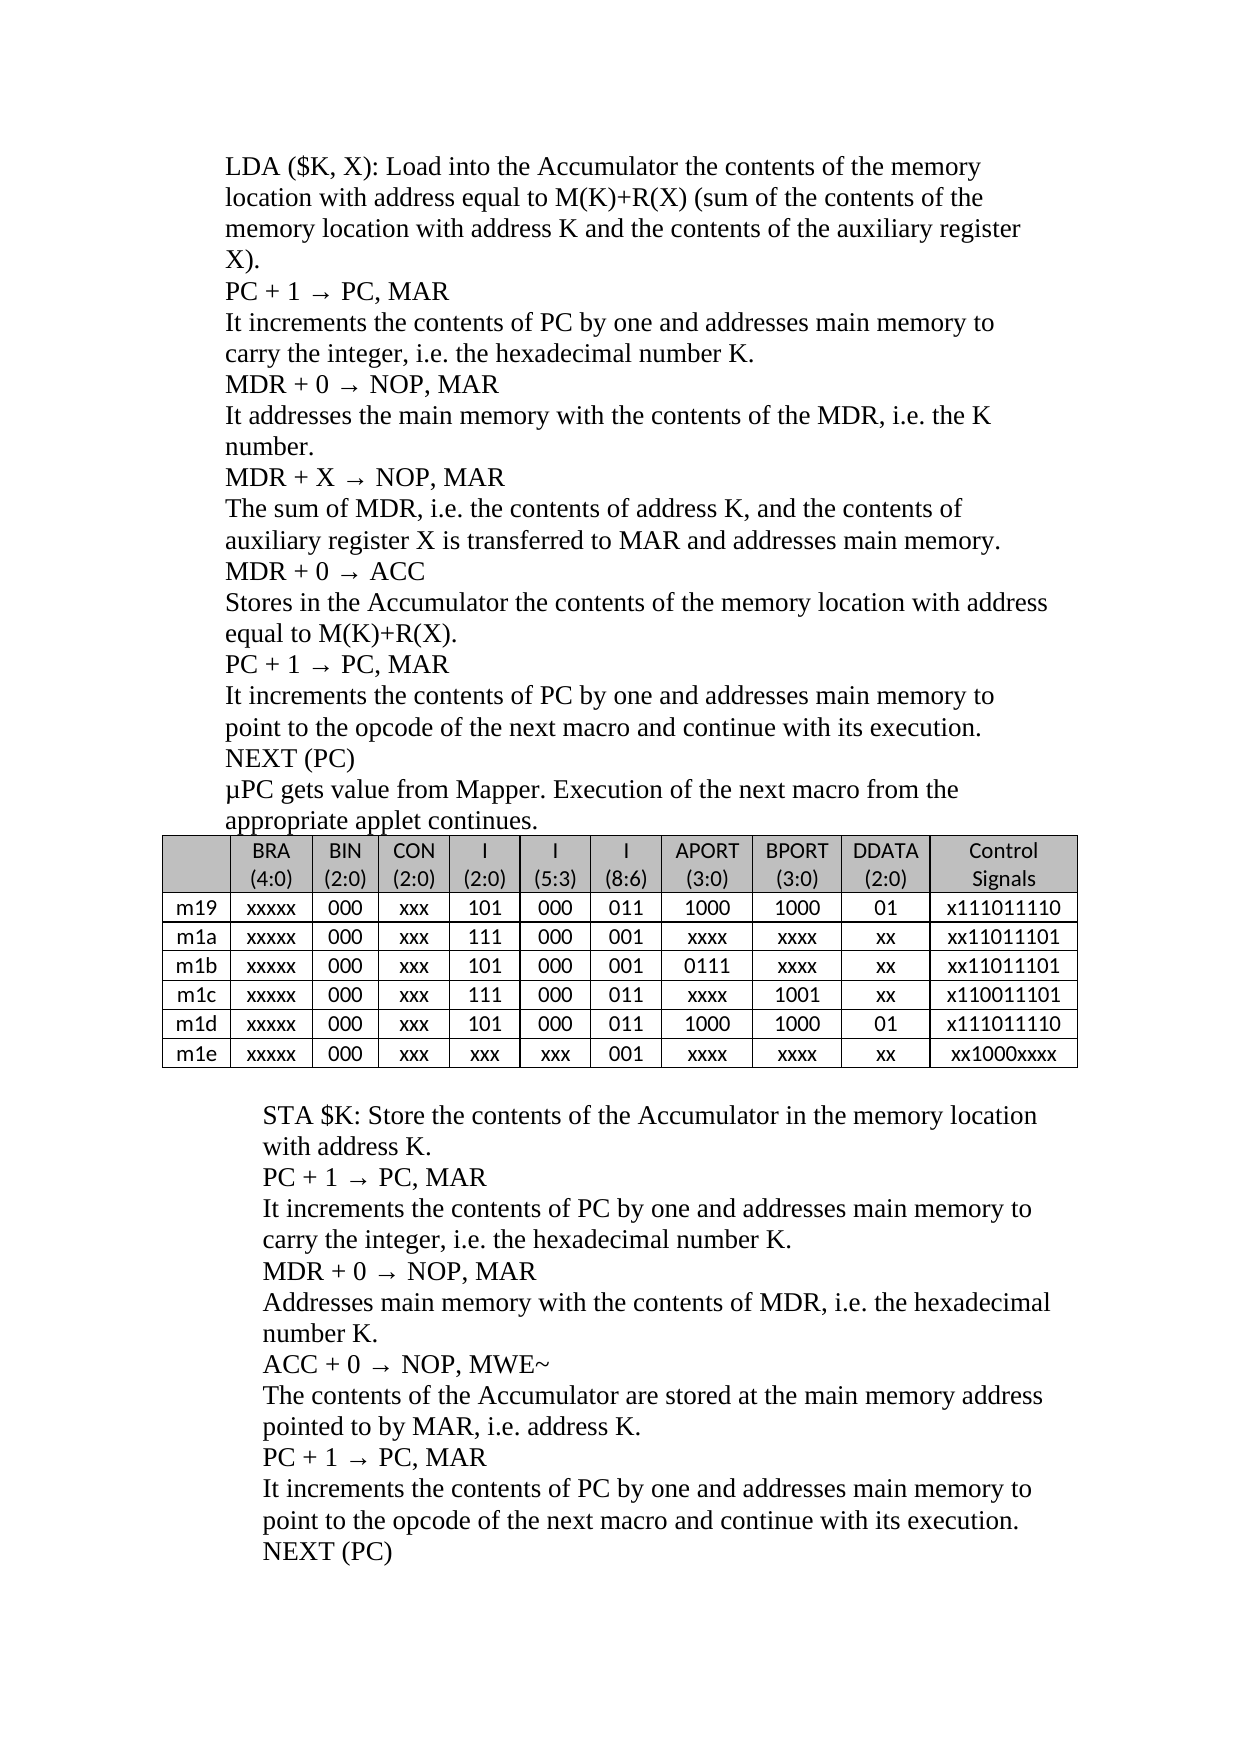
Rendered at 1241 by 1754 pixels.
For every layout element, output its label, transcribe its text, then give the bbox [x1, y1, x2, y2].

table_cell 111 [450, 981, 519, 1008]
table_cell 1000 [662, 1010, 752, 1038]
list PC + 1 → PC, MAR [262, 1161, 1053, 1192]
table_cell x111011110 [931, 893, 1077, 921]
table_header I (8:6) [591, 836, 661, 892]
text MDR + 0 → ACC [187, 555, 1053, 586]
table_cell 101 [450, 1010, 519, 1038]
text µPC gets value from Mapper. Execution of the next macro from the appropriate applet continues. [225, 773, 1053, 835]
table_cell xxxxx [231, 893, 312, 921]
table_cell 111 [450, 923, 519, 950]
table_cell xx [842, 951, 929, 979]
table_cell xxx [521, 1039, 590, 1067]
table_cell xxxxx [231, 1010, 312, 1038]
text Stores in the Accumulator the contents of the memory location with address equal to M(K)+R(X). [225, 586, 1053, 648]
table_cell 001 [591, 951, 661, 979]
table_cell xxxxx [231, 923, 312, 950]
table_cell xxx [379, 981, 449, 1008]
table_header I (5:3) [521, 836, 590, 892]
text It increments the contents of PC by one and addresses main memory to point to the opcode of the next macro and continue with its execution. [225, 679, 1053, 742]
table_cell m1e [163, 1039, 230, 1067]
table_cell 001 [591, 923, 661, 950]
table_cell 001 [591, 1039, 661, 1067]
table_cell xx [842, 1039, 929, 1067]
table_cell xxx [379, 1039, 449, 1067]
table_cell xxxx [753, 923, 841, 950]
text NEXT (PC) [187, 742, 1053, 773]
table_cell 1000 [753, 893, 841, 921]
table_cell xxx [379, 1010, 449, 1038]
table_cell x111011110 [931, 1010, 1077, 1038]
text PC + 1 → PC, MAR [187, 648, 1053, 679]
table_header BIN (2:0) [313, 836, 378, 892]
table_cell 000 [521, 893, 590, 921]
table_cell xx11011101 [931, 923, 1077, 950]
text MDR + X → NOP, MAR [225, 461, 1053, 493]
table_cell 01 [842, 1010, 929, 1038]
table_cell 01 [842, 893, 929, 921]
table_cell xxxxx [231, 951, 312, 979]
table_header I (2:0) [450, 836, 519, 892]
table_cell xxxx [753, 1039, 841, 1067]
table_cell 0111 [662, 951, 752, 979]
list Addresses main memory with the contents of MDR, i.e. the hexadecimal number K. [262, 1286, 1053, 1348]
table_cell m19 [163, 893, 230, 921]
table_header BPORT (3:0) [753, 836, 841, 892]
table_cell 000 [313, 1039, 378, 1067]
text The sum of MDR, i.e. the contents of address K, and the contents of auxiliary register X is transferred to MAR and addresses main memory. [225, 493, 1053, 555]
list NEXT (PC) [262, 1535, 1053, 1566]
table_header Control Signals [931, 836, 1077, 892]
table_cell x110011101 [931, 981, 1077, 1008]
table_cell xxxxx [231, 981, 312, 1008]
table_cell 000 [521, 951, 590, 979]
table_cell xxxxx [231, 1039, 312, 1067]
table_cell 000 [521, 923, 590, 950]
table_cell 000 [313, 951, 378, 979]
list STA $K: Store the contents of the Accumulator in the memory location with address K. [262, 1099, 1053, 1161]
table_cell m1c [163, 981, 230, 1008]
table_cell xx [842, 981, 929, 1008]
table_header CON (2:0) [379, 836, 449, 892]
table_cell 000 [313, 1010, 378, 1038]
table_header [163, 836, 230, 892]
text LDA ($K, X): Load into the Accumulator the contents of the memory location with address equal to M(K)+R(X) (sum of the contents of the memory location with address K and the contents of the auxiliary register X). [225, 150, 1053, 274]
table_cell xxx [450, 1039, 519, 1067]
table_cell xxxx [662, 923, 752, 950]
table_cell 011 [591, 893, 661, 921]
table_cell 011 [591, 1010, 661, 1038]
text It addresses the main memory with the contents of the MDR, i.e. the K number. [225, 399, 1053, 461]
list The contents of the Accumulator are stored at the main memory address pointed to by MAR, i.e. address K. [262, 1379, 1053, 1441]
text PC + 1 → PC, MAR [225, 274, 1053, 306]
table_header BRA (4:0) [231, 836, 312, 892]
table_cell 1001 [753, 981, 841, 1008]
table_cell xx11011101 [931, 951, 1077, 979]
table_cell xxxx [662, 1039, 752, 1067]
table_cell xx1000xxxx [931, 1039, 1077, 1067]
table_cell xxx [379, 893, 449, 921]
table_cell 000 [313, 981, 378, 1008]
table_cell xxx [379, 923, 449, 950]
table_cell 000 [521, 981, 590, 1008]
list It increments the contents of PC by one and addresses main memory to point to the opcode of the next macro and continue with its execution. [262, 1473, 1053, 1535]
table_cell 000 [521, 1010, 590, 1038]
list PC + 1 → PC, MAR [262, 1441, 1053, 1473]
table_cell m1a [163, 923, 230, 950]
table_header DDATA (2:0) [842, 836, 929, 892]
table_header APORT (3:0) [662, 836, 752, 892]
table_cell 000 [313, 893, 378, 921]
text MDR + 0 → NOP, MAR [225, 368, 1053, 399]
table_cell m1b [163, 951, 230, 979]
list It increments the contents of PC by one and addresses main memory to carry the integer, i.e. the hexadecimal number K. [262, 1192, 1053, 1254]
table_cell 1000 [753, 1010, 841, 1038]
table_cell m1d [163, 1010, 230, 1038]
table_cell xx [842, 923, 929, 950]
table_cell xxxx [753, 951, 841, 979]
list MDR + 0 → NOP, MAR [262, 1254, 1053, 1286]
list ACC + 0 → NOP, MWE~ [262, 1348, 1053, 1379]
table_cell xxx [379, 951, 449, 979]
table_cell 1000 [662, 893, 752, 921]
text It increments the contents of PC by one and addresses main memory to carry the integer, i.e. the hexadecimal number K. [225, 306, 1053, 368]
table_cell xxxx [662, 981, 752, 1008]
table_cell 011 [591, 981, 661, 1008]
table_cell 000 [313, 923, 378, 950]
table_cell 101 [450, 893, 519, 921]
table_cell 101 [450, 951, 519, 979]
